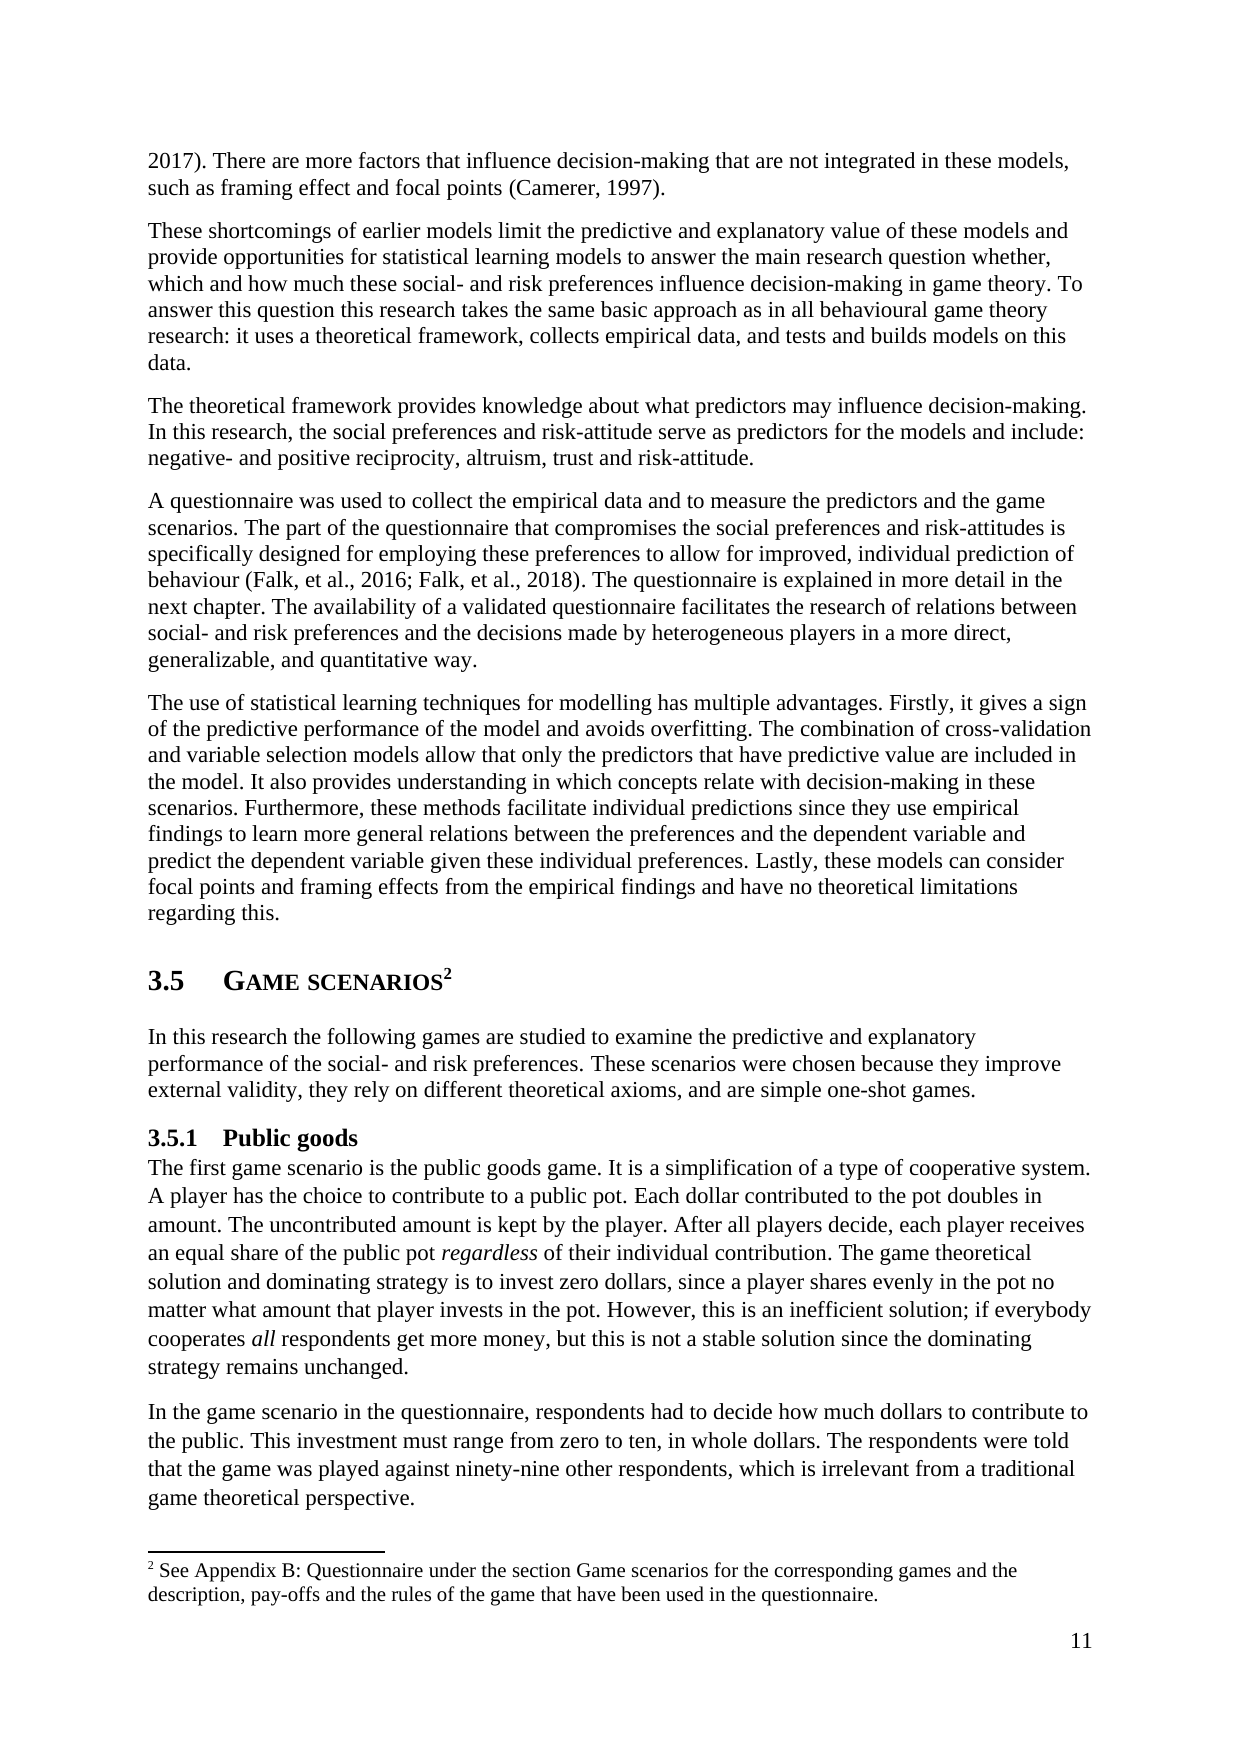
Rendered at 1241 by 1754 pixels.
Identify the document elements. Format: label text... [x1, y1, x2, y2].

text The first game scenario is the public goods game. It is a simplification of a type of cooperative system. A player has the choice to contribute to a public pot. Each dollar contributed to the pot doubles in amount. The uncontributed amount is kept by the player. After all players decide, each player receives an equal share of the public pot regardless of their individual contribution. The game theoretical solution and dominating strategy is to invest zero dollars, since a player shares evenly in the pot no matter what amount that player invests in the pot. However, this is an inefficient solution; if everybody cooperates all respondents get more money, but this is not a stable solution since the dominating strategy remains unchanged. [148, 1154, 1093, 1379]
text The theoretical framework provides knowledge about what predictors may influence decision-making. In this research, the social preferences and risk-attitude serve as predictors for the models and include: negative- and positive reciprocity, altruism, trust and risk-attitude. [148, 392, 1093, 471]
subtitle Public goods [148, 1123, 1093, 1152]
text In this research the following games are studied to examine the predictive and explanatory performance of the social- and risk preferences. These scenarios were chosen because they improve external validity, they rely on different theoretical axioms, and are simple one-shot games. [148, 1023, 1093, 1102]
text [148, 148, 1093, 200]
text In the game scenario in the questionnaire, respondents had to decide how much dollars to contribute to the public. This investment must range from zero to ten, in whole dollars. The respondents were told that the game was played against ninety-nine other respondents, which is irrelevant from a traditional game theoretical perspective. [148, 1398, 1093, 1510]
subtitle Game scenarios [148, 963, 1093, 997]
text A questionnaire was used to collect the empirical data and to measure the predictors and the game scenarios. The part of the questionnaire that compromises the social preferences and risk-attitudes is specifically designed for employing these preferences to allow for improved, individual prediction of behaviour. The questionnaire is explained in more detail in the next chapter. The availability of a validated questionnaire facilitates the research of relations between social- and risk preferences and the decisions made by heterogeneous players in a more direct, generalizable, and quantitative way. [148, 487, 1093, 672]
text These shortcomings of earlier models limit the predictive and explanatory value of these models and provide opportunities for statistical learning models to answer the main research question whether, which and how much these social- and risk preferences influence decision-making in game theory. To answer this question this research takes the same basic approach as in all behavioural game theory research: it uses a theoretical framework, collects empirical data, and tests and builds models on this data. [148, 217, 1093, 375]
text The use of statistical learning techniques for modelling has multiple advantages. Firstly, it gives a sign of the predictive performance of the model and avoids overfitting. The combination of cross-validation and variable selection models allow that only the predictors that have predictive value are included in the model. It also provides understanding in which concepts relate with decision-making in these scenarios. Furthermore, these methods facilitate individual predictions since they use empirical findings to learn more general relations between the preferences and the dependent variable and predict the dependent variable given these individual preferences. Lastly, these models can consider focal points and framing effects from the empirical findings and have no theoretical limitations regarding this. [148, 689, 1093, 926]
